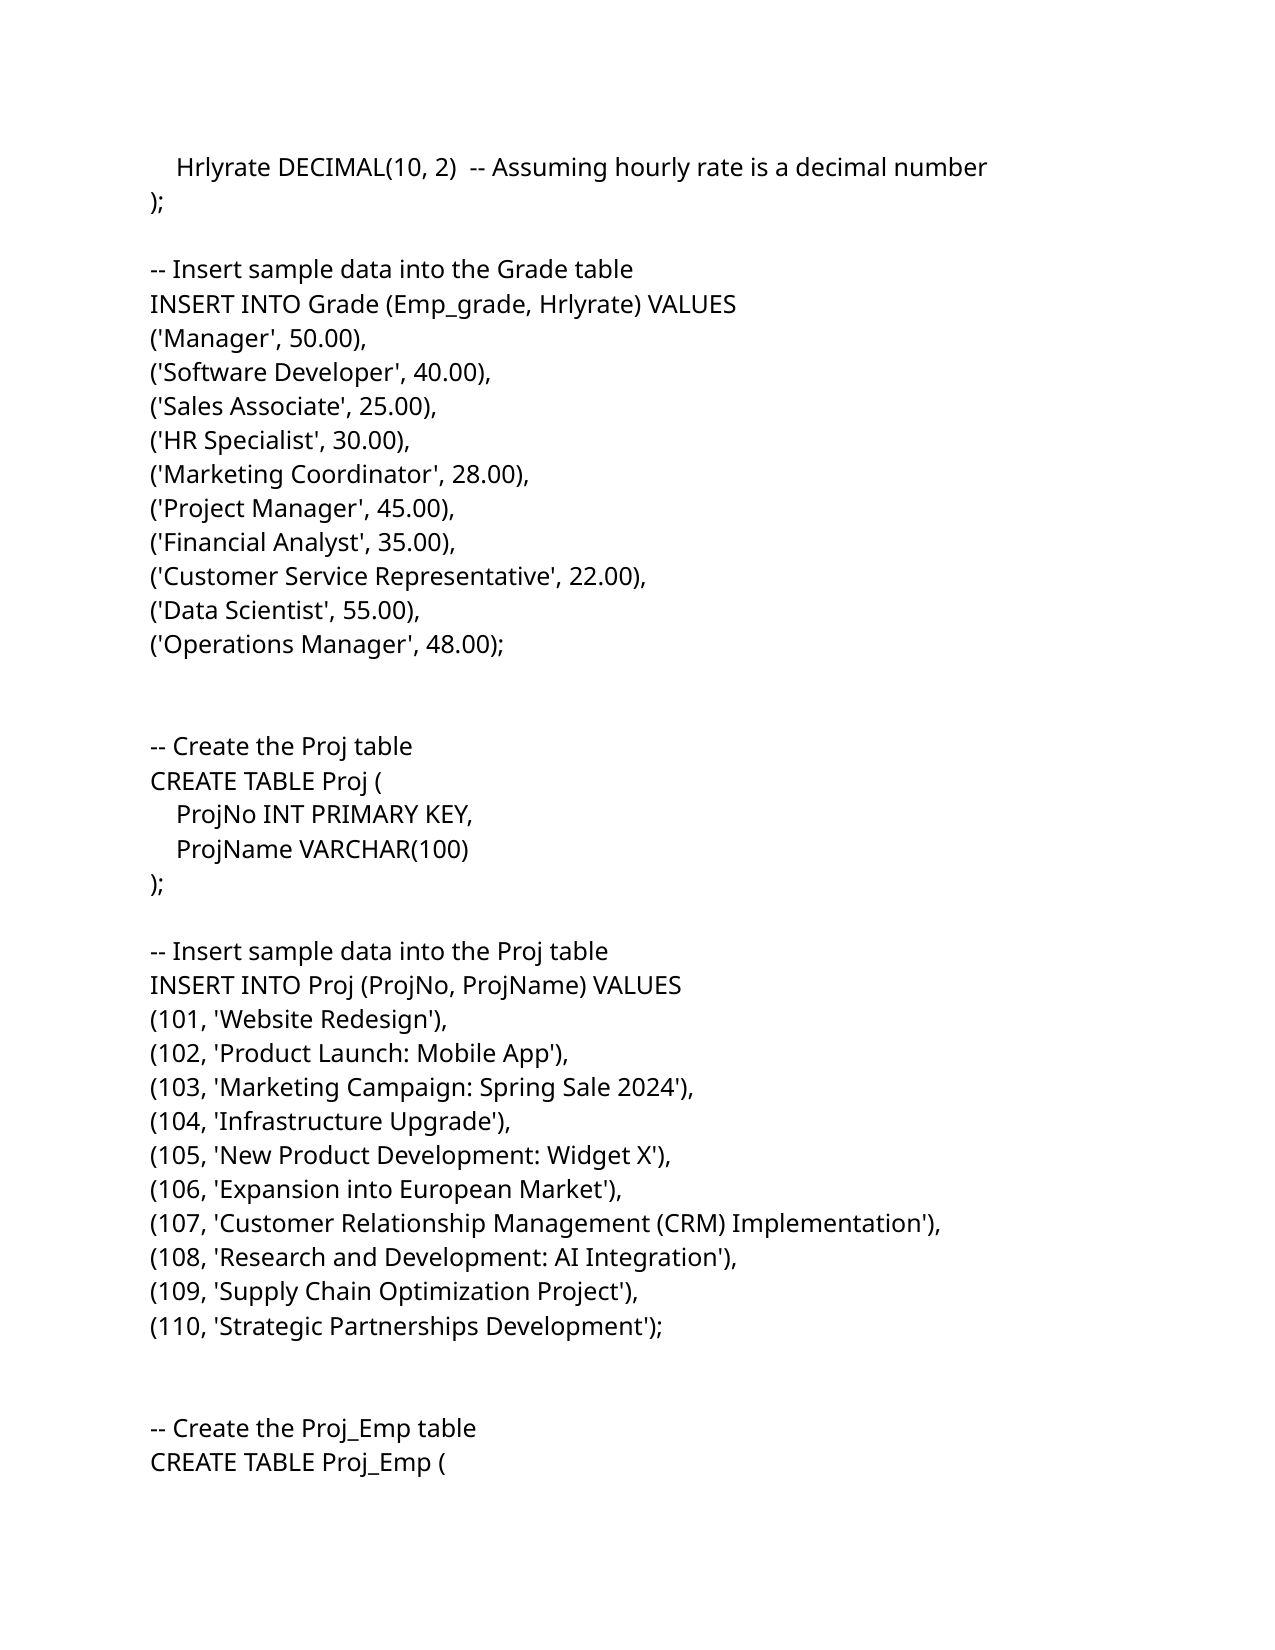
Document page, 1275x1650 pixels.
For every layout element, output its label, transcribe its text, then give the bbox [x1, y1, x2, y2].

text (105, 'New Product Development: Widget X'), [150, 1138, 1125, 1172]
text ('Marketing Coordinator', 28.00), [150, 457, 1125, 491]
text (102, 'Product Launch: Mobile App'), [150, 1036, 1125, 1070]
text ('Sales Associate', 25.00), [150, 388, 1125, 422]
text (106, 'Expansion into European Market'), [150, 1172, 1125, 1206]
text ('Customer Service Representative', 22.00), [150, 559, 1125, 593]
text (108, 'Research and Development: AI Integration'), [150, 1240, 1125, 1274]
text (101, 'Website Redesign'), [150, 1002, 1125, 1036]
text INSERT INTO Proj (ProjNo, ProjName) VALUES [150, 967, 1125, 1002]
text (110, 'Strategic Partnerships Development'); [150, 1308, 1125, 1342]
text (109, 'Supply Chain Optimization Project'), [150, 1274, 1125, 1308]
text -- Insert sample data into the Proj table [150, 933, 1125, 967]
text -- Create the Proj_Emp table [150, 1410, 1125, 1444]
text (104, 'Infrastructure Upgrade'), [150, 1104, 1125, 1138]
text ('Financial Analyst', 35.00), [150, 525, 1125, 559]
text -- Insert sample data into the Grade table [150, 252, 1125, 286]
text ('Data Scientist', 55.00), [150, 593, 1125, 627]
text ProjNo INT PRIMARY KEY, [150, 797, 1125, 831]
text (107, 'Customer Relationship Management (CRM) Implementation'), [150, 1206, 1125, 1240]
text -- Create the Proj table [150, 729, 1125, 763]
text ('Operations Manager', 48.00); [150, 627, 1125, 661]
text ('Software Developer', 40.00), [150, 354, 1125, 388]
text CREATE TABLE Proj_Emp ( [150, 1444, 1125, 1478]
text (103, 'Marketing Campaign: Spring Sale 2024'), [150, 1070, 1125, 1104]
text ProjName VARCHAR(100) [150, 831, 1125, 865]
text ('Manager', 50.00), [150, 320, 1125, 354]
text ('HR Specialist', 30.00), [150, 422, 1125, 457]
text ); [150, 184, 1125, 218]
text ('Project Manager', 45.00), [150, 491, 1125, 525]
text CREATE TABLE Proj ( [150, 763, 1125, 797]
text Hrlyrate DECIMAL(10, 2) -- Assuming hourly rate is a decimal number [150, 150, 1125, 184]
text INSERT INTO Grade (Emp_grade, Hrlyrate) VALUES [150, 286, 1125, 320]
text ); [150, 865, 1125, 899]
